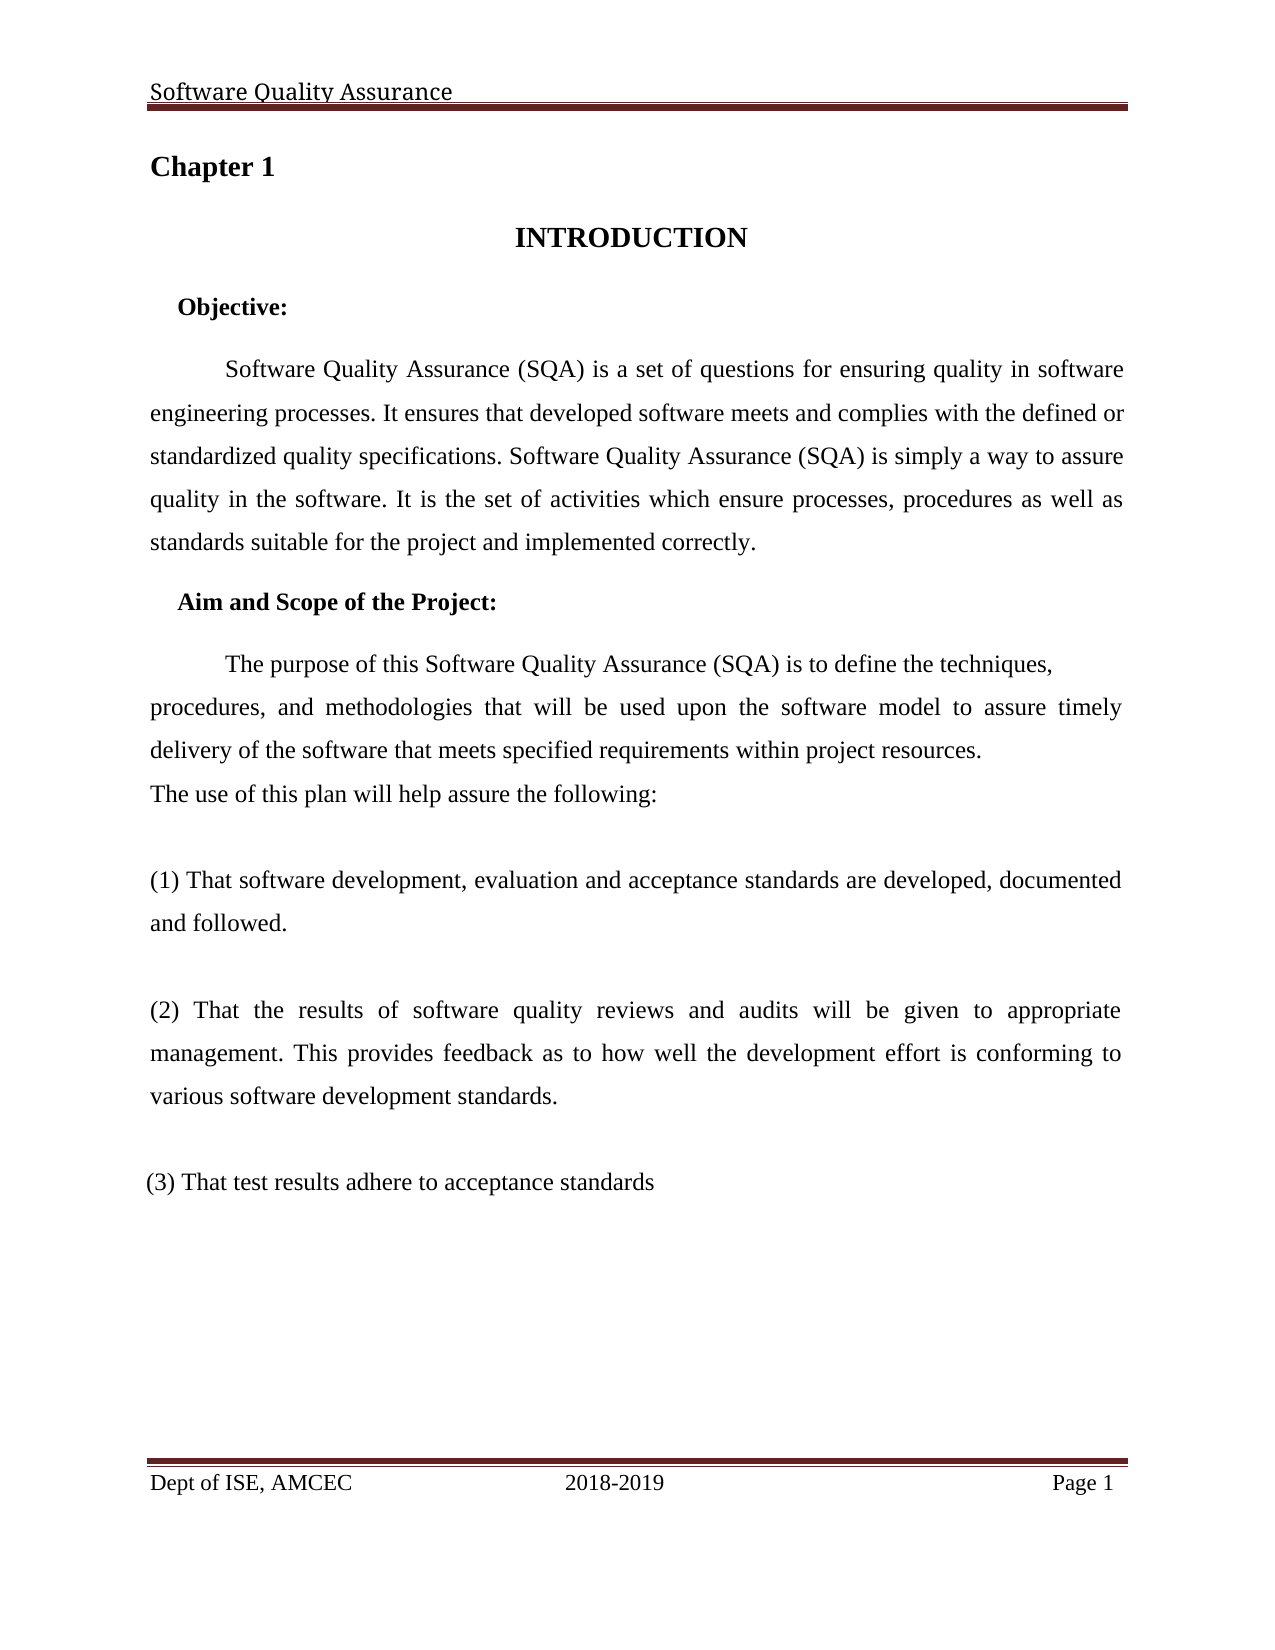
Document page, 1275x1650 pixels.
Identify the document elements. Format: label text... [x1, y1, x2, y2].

text INTRODUCTION [492, 220, 1084, 254]
text Software Quality Assurance (SQA) is a set of questions for ensuring quality in software engineering processes. It ensures that developed software meets and complies with the defined or standardized quality specifications. Software Quality Assurance (SQA) is simply a way to assure quality in the software. It is the set of activities which ensure processes, procedures as well as standards suitable for the project and implemented correctly. [150, 354, 1125, 556]
text The purpose of this Software Quality Assurance (SQA) is to define the techniques, [150, 649, 1123, 678]
text The use of this plan will help assure the following: [150, 779, 1123, 807]
text (3) That test results adhere to acceptance standards [139, 1167, 1123, 1196]
subtitle Objective: [139, 292, 1139, 321]
text procedures, and methodologies that will be used upon the software model to assure timely delivery of the software that meets specified requirements within project resources. [150, 692, 1123, 764]
text (1) That software development, evaluation and acceptance standards are developed, documented and followed. [150, 865, 1123, 937]
subtitle Chapter 1 [150, 149, 1139, 182]
subtitle Aim and Scope of the Project: [139, 587, 1139, 616]
text (2) That the results of software quality reviews and audits will be given to appropriate management. This provides feedback as to how well the development effort is conforming to various software development standards. [150, 995, 1123, 1110]
